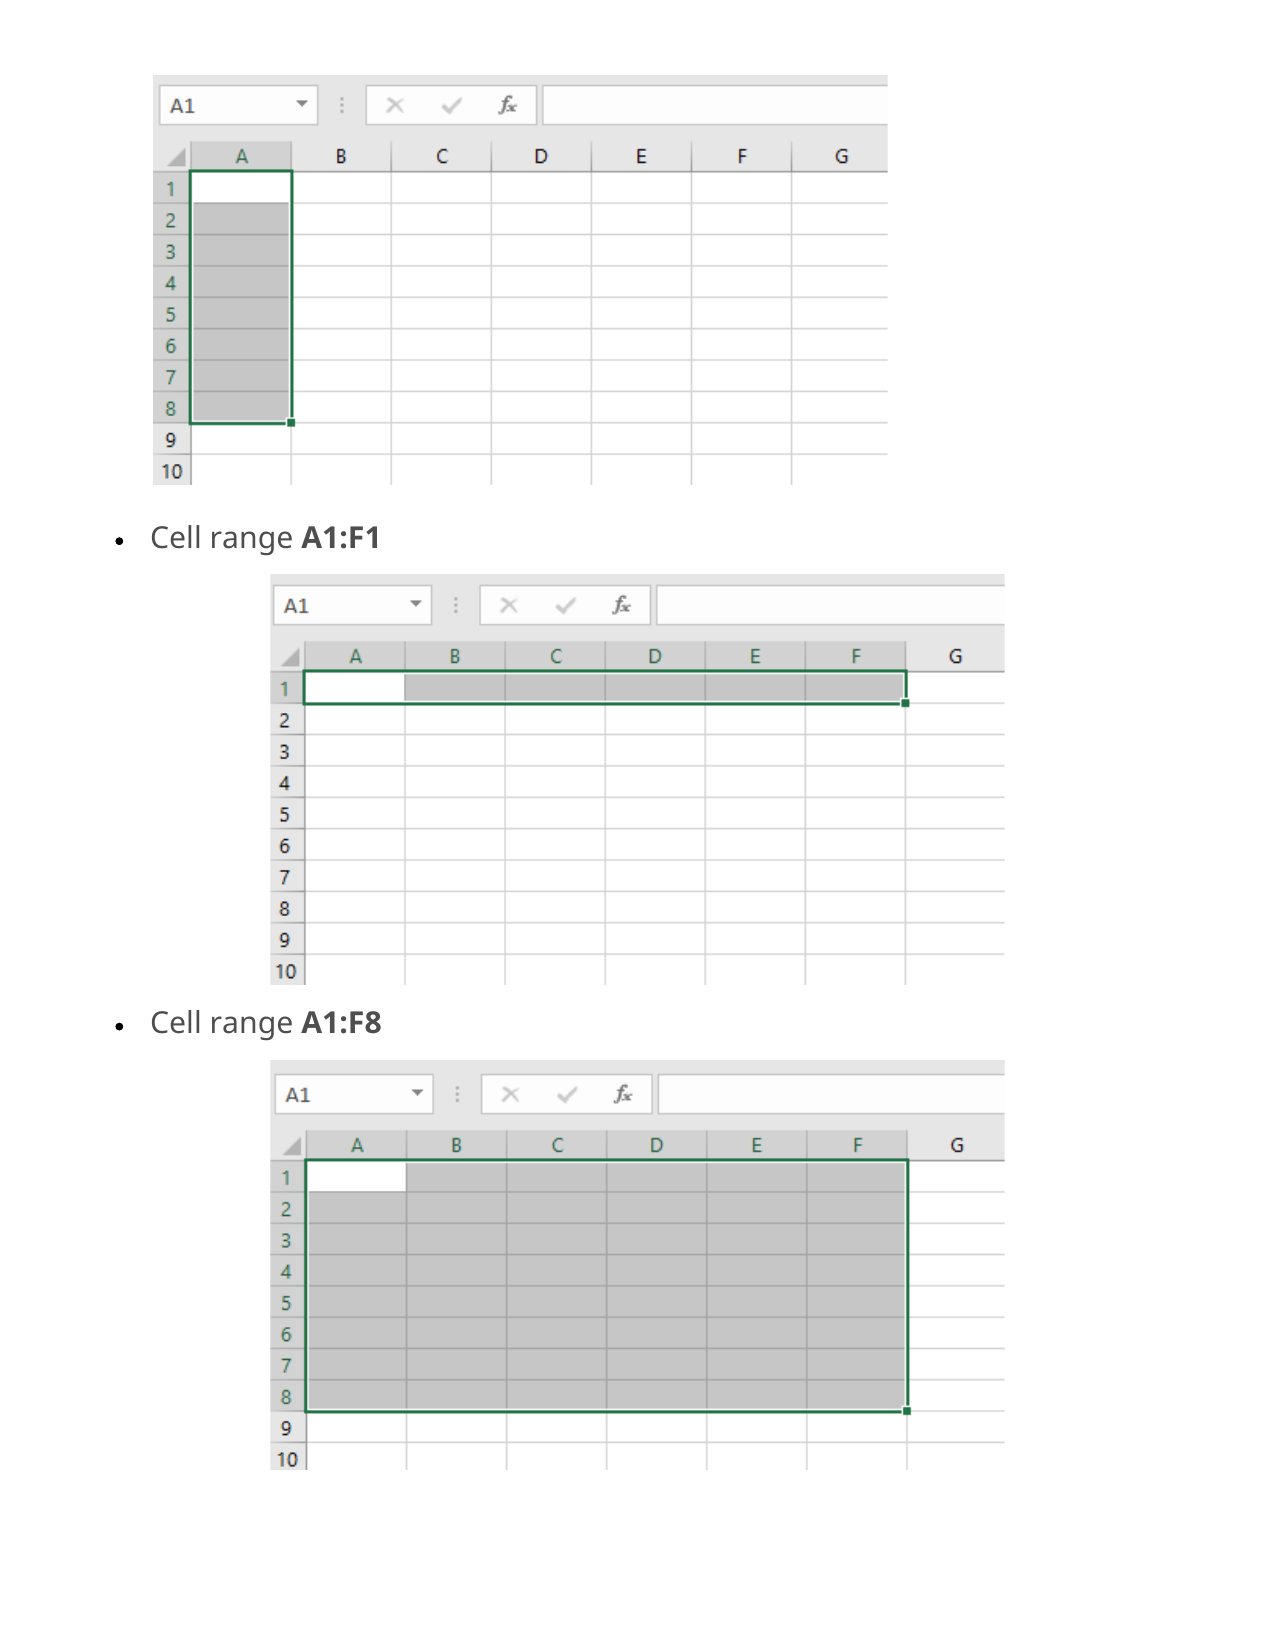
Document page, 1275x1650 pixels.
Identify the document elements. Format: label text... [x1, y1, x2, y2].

picture [153, 75, 888, 485]
list Cell range A1:F8 [116, 1002, 1122, 1043]
list Cell range A1:F1 [116, 516, 1122, 557]
picture [270, 574, 1005, 985]
picture [270, 1060, 1005, 1470]
